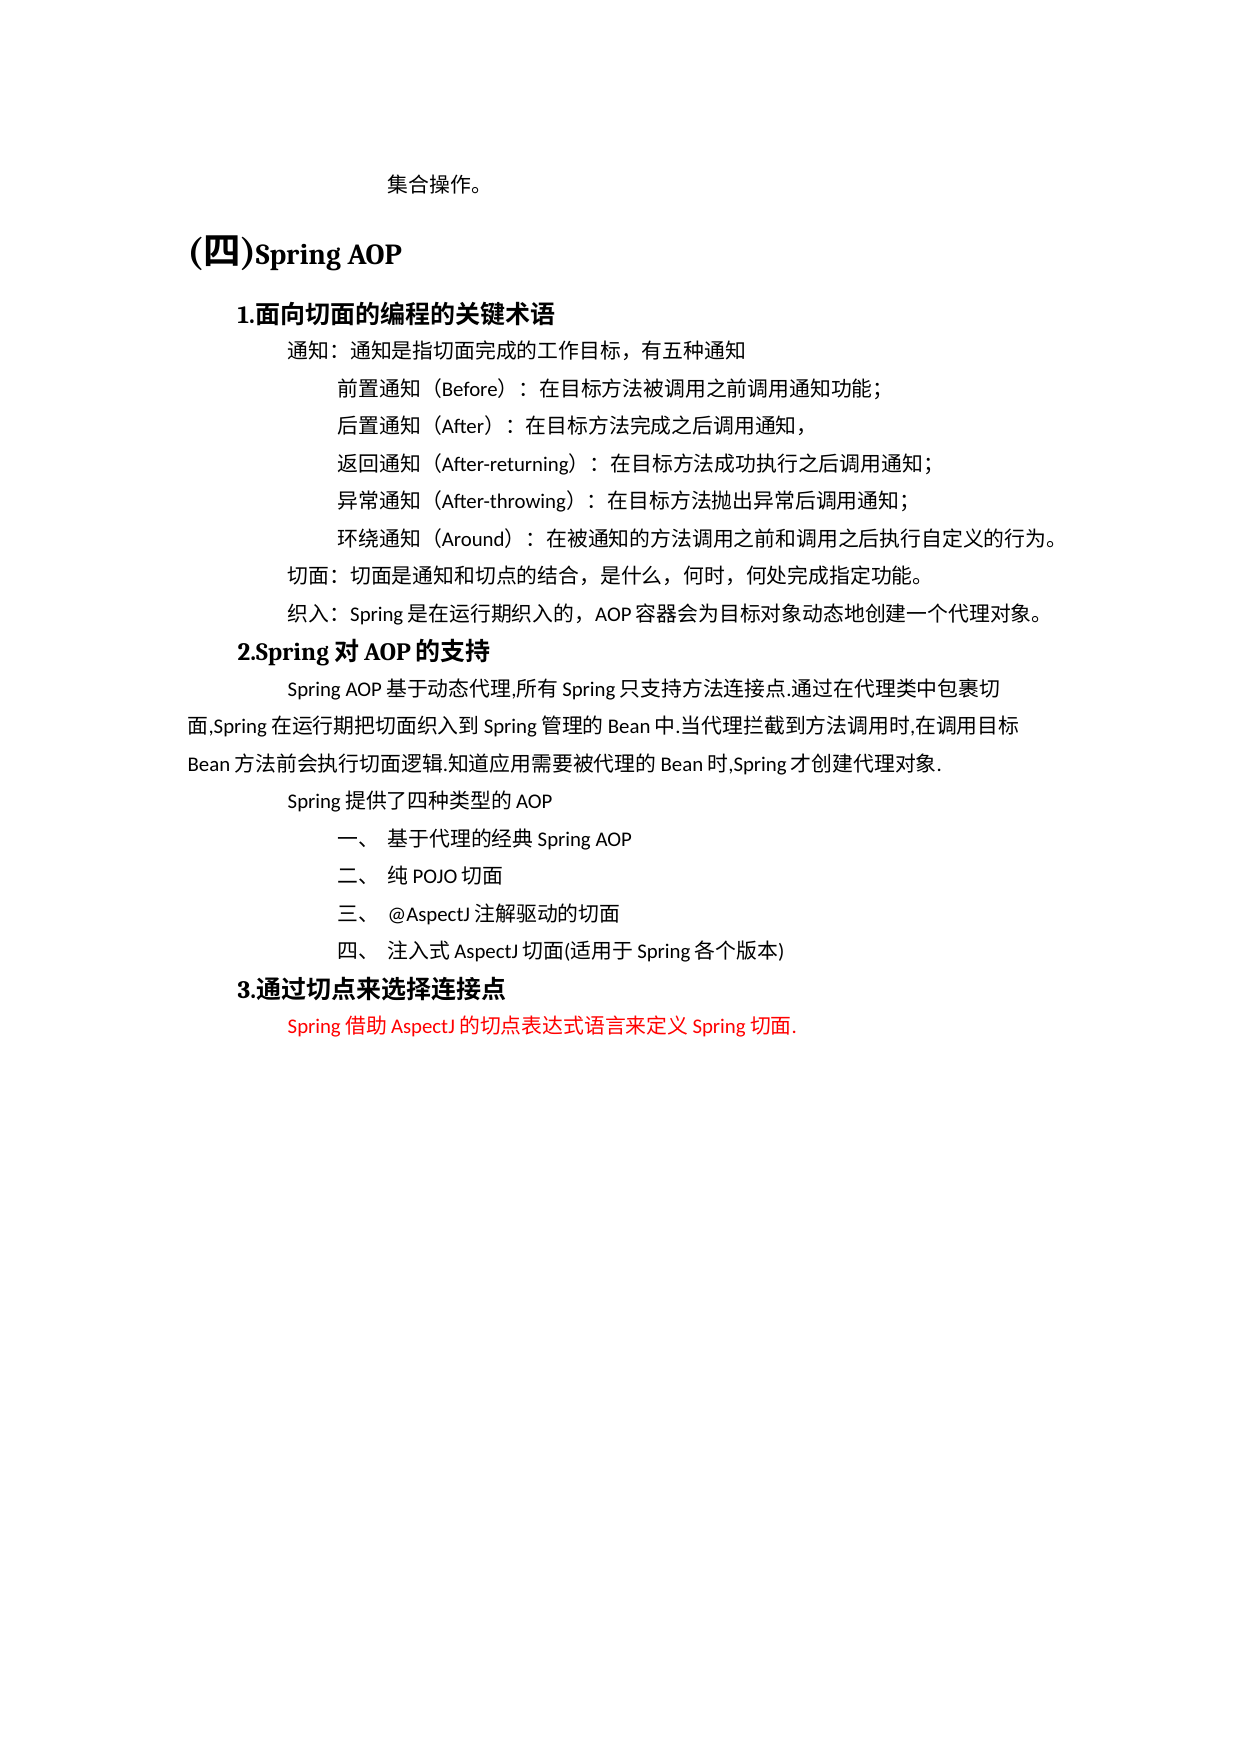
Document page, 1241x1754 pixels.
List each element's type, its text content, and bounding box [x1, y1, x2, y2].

subtitle 2.Spring对AOP的支持 [187, 631, 1053, 669]
text 环绕通知（Around）：在被通知的方法调用之前和调用之后执行自定义的行为。 [337, 519, 1053, 556]
text 前置通知（Before）：在目标方法被调用之前调用通知功能； [187, 369, 1053, 406]
list 基于代理的经典Spring AOP [337, 819, 1053, 856]
list 纯POJO切面 [337, 856, 1053, 894]
text 集合操作。 [375, 164, 1053, 202]
text 异常通知（After-throwing）：在目标方法抛出异常后调用通知； [337, 481, 1053, 519]
text 织入：Spring是在运行期织入的，AOP容器会为目标对象动态地创建一个代理对象。 [187, 594, 1053, 631]
subtitle (四)Spring AOP [187, 210, 1053, 285]
text 切面：切面是通知和切点的结合，是什么，何时，何处完成指定功能。 [187, 556, 1053, 594]
text 通知：通知是指切面完成的工作目标，有五种通知 [187, 331, 1053, 369]
list 注入式AspectJ切面(适用于Spring各个版本) [337, 931, 1053, 969]
text 后置通知（After）：在目标方法完成之后调用通知， [337, 406, 1053, 444]
list @AspectJ注解驱动的切面 [337, 894, 1053, 931]
text Spring借助AspectJ的切点表达式语言来定义Spring切面. [187, 1006, 1053, 1044]
text Spring AOP基于动态代理,所有Spring只支持方法连接点.通过在代理类中包裹切面,Spring在运行期把切面织入到Spring管理的Bean中.当代理拦截到方法调用时,在调用目标Bean方法前会执行切面逻辑.知道应用需要被代理的Bean时,Spring才创建代理对象. [187, 669, 1053, 781]
subtitle 1.面向切面的编程的关键术语 [187, 294, 1053, 331]
text Spring提供了四种类型的AOP [187, 781, 1053, 819]
subtitle 3.通过切点来选择连接点 [187, 969, 1053, 1006]
text 返回通知（After-returning）：在目标方法成功执行之后调用通知； [337, 444, 1053, 481]
